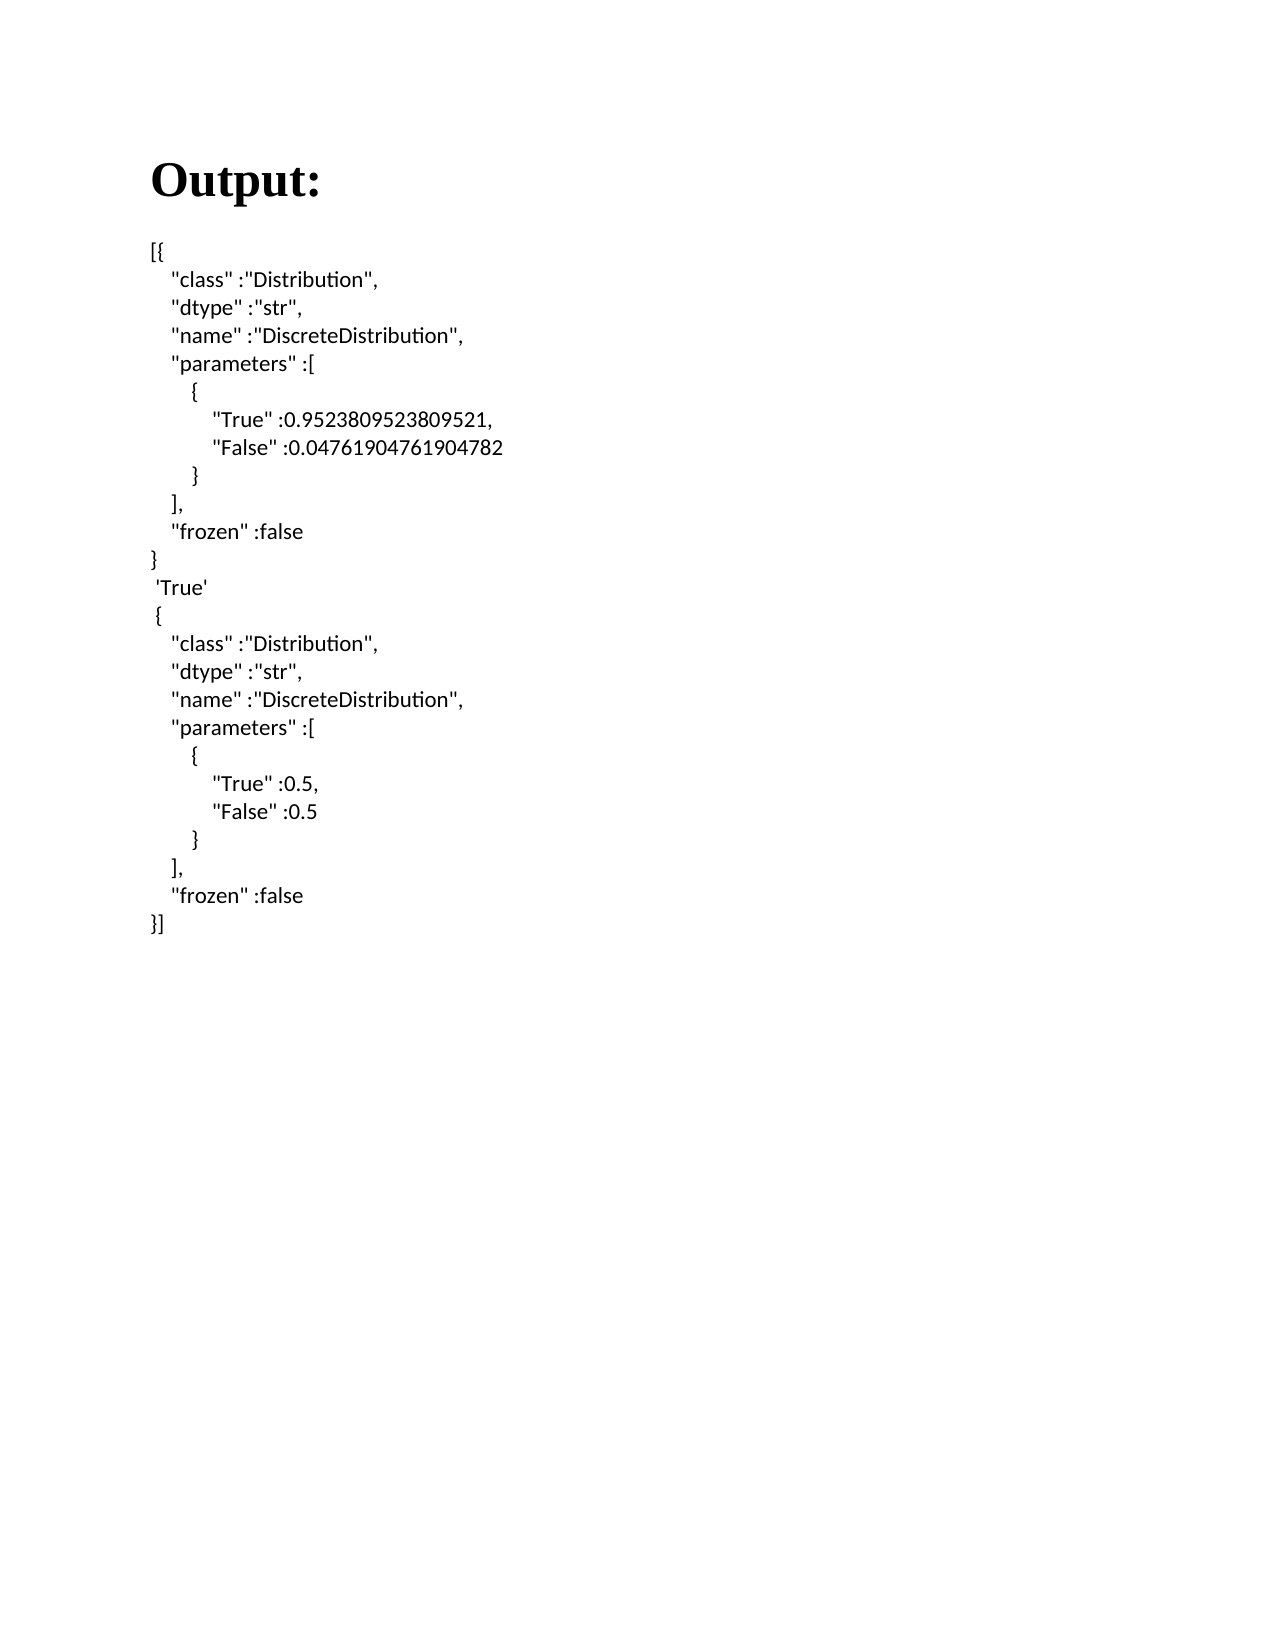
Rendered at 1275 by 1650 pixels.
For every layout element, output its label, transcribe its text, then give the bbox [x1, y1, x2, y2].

text ], [150, 853, 1125, 881]
text "class" :"Distribution", [150, 629, 1125, 657]
text "True" :0.5, [150, 769, 1125, 797]
text Output: [150, 150, 1125, 207]
text [{ [150, 237, 1125, 265]
text } [150, 545, 1125, 573]
text "class" :"Distribution", [150, 265, 1125, 293]
text "frozen" :false [150, 881, 1125, 909]
text "parameters" :[ [150, 349, 1125, 377]
text } [150, 461, 1125, 489]
text { [150, 601, 1125, 629]
text "dtype" :"str", [150, 293, 1125, 321]
text "False" :0.5 [150, 797, 1125, 825]
text "name" :"DiscreteDistribution", [150, 685, 1125, 713]
text ], [150, 489, 1125, 517]
text "False" :0.04761904761904782 [150, 433, 1125, 461]
text } [150, 825, 1125, 853]
text { [150, 377, 1125, 405]
text "name" :"DiscreteDistribution", [150, 321, 1125, 349]
text "True" :0.9523809523809521, [150, 405, 1125, 433]
text "parameters" :[ [150, 713, 1125, 741]
text { [150, 741, 1125, 769]
text "dtype" :"str", [150, 657, 1125, 685]
text "frozen" :false [150, 517, 1125, 545]
text 'True' [150, 573, 1125, 601]
text }] [150, 909, 1125, 937]
